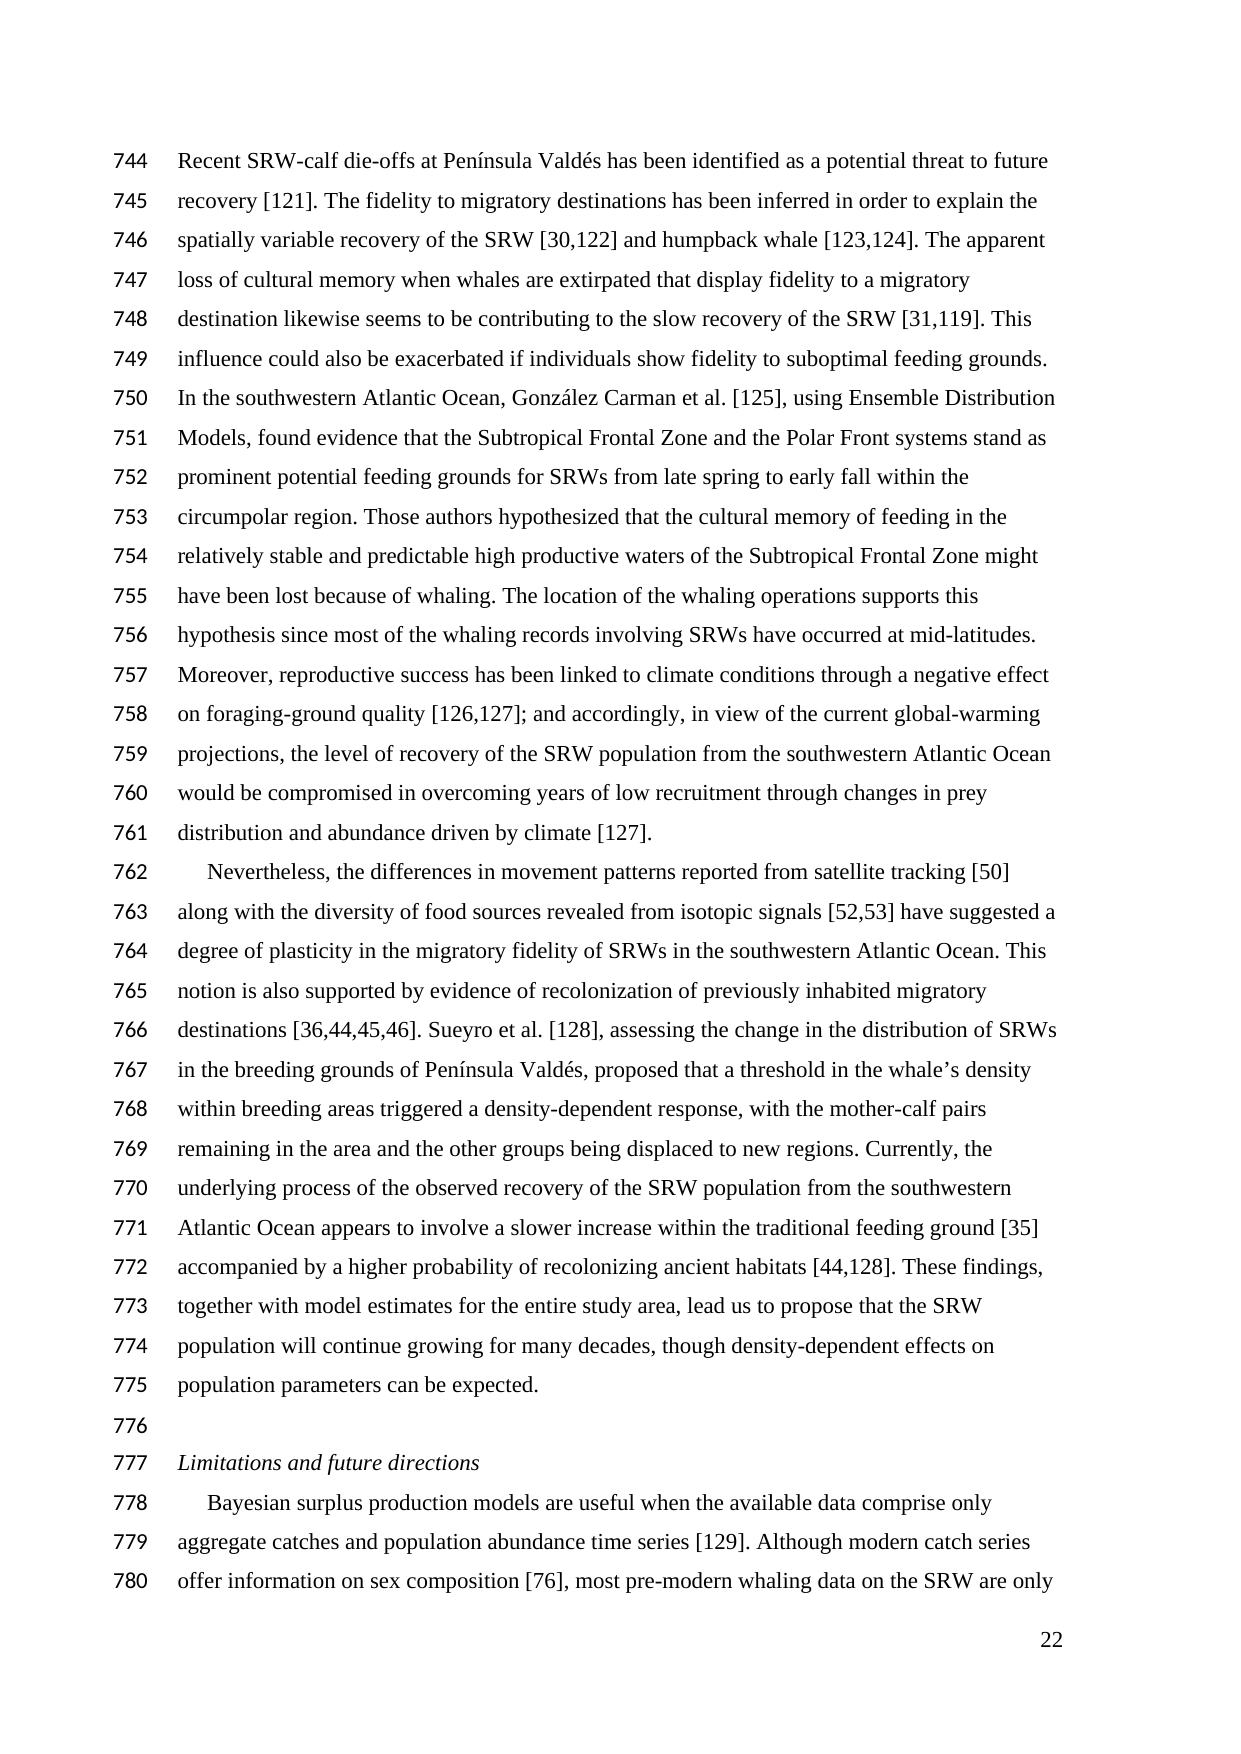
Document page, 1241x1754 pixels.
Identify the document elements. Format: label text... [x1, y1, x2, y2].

text Nevertheless, the differences in movement patterns reported from satellite tracking [50] along with the diversity of food sources revealed from isotopic signals [52,53] have suggested a degree of plasticity in the migratory fidelity of SRWs in the southwestern Atlantic Ocean. This notion is also supported by evidence of recolonization of previously inhabited migratory destinations [36,44,45,46]. Sueyro et al. [128], assessing the change in the distribution of SRWs in the breeding grounds of Península Valdés, proposed that a threshold in the whale’s density within breeding areas triggered a density-dependent response, with the mother-calf pairs remaining in the area and the other groups being displaced to new regions. Currently, the underlying process of the observed recovery of the SRW population from the southwestern Atlantic Ocean appears to involve a slower increase within the traditional feeding ground [35] accompanied by a higher probability of recolonizing ancient habitats [44,128]. These findings, together with model estimates for the entire study area, lead us to propose that the SRW population will continue growing for many decades, though density-dependent effects on population parameters can be expected. [177, 858, 1063, 1398]
text Limitations and future directions [177, 1449, 1063, 1476]
